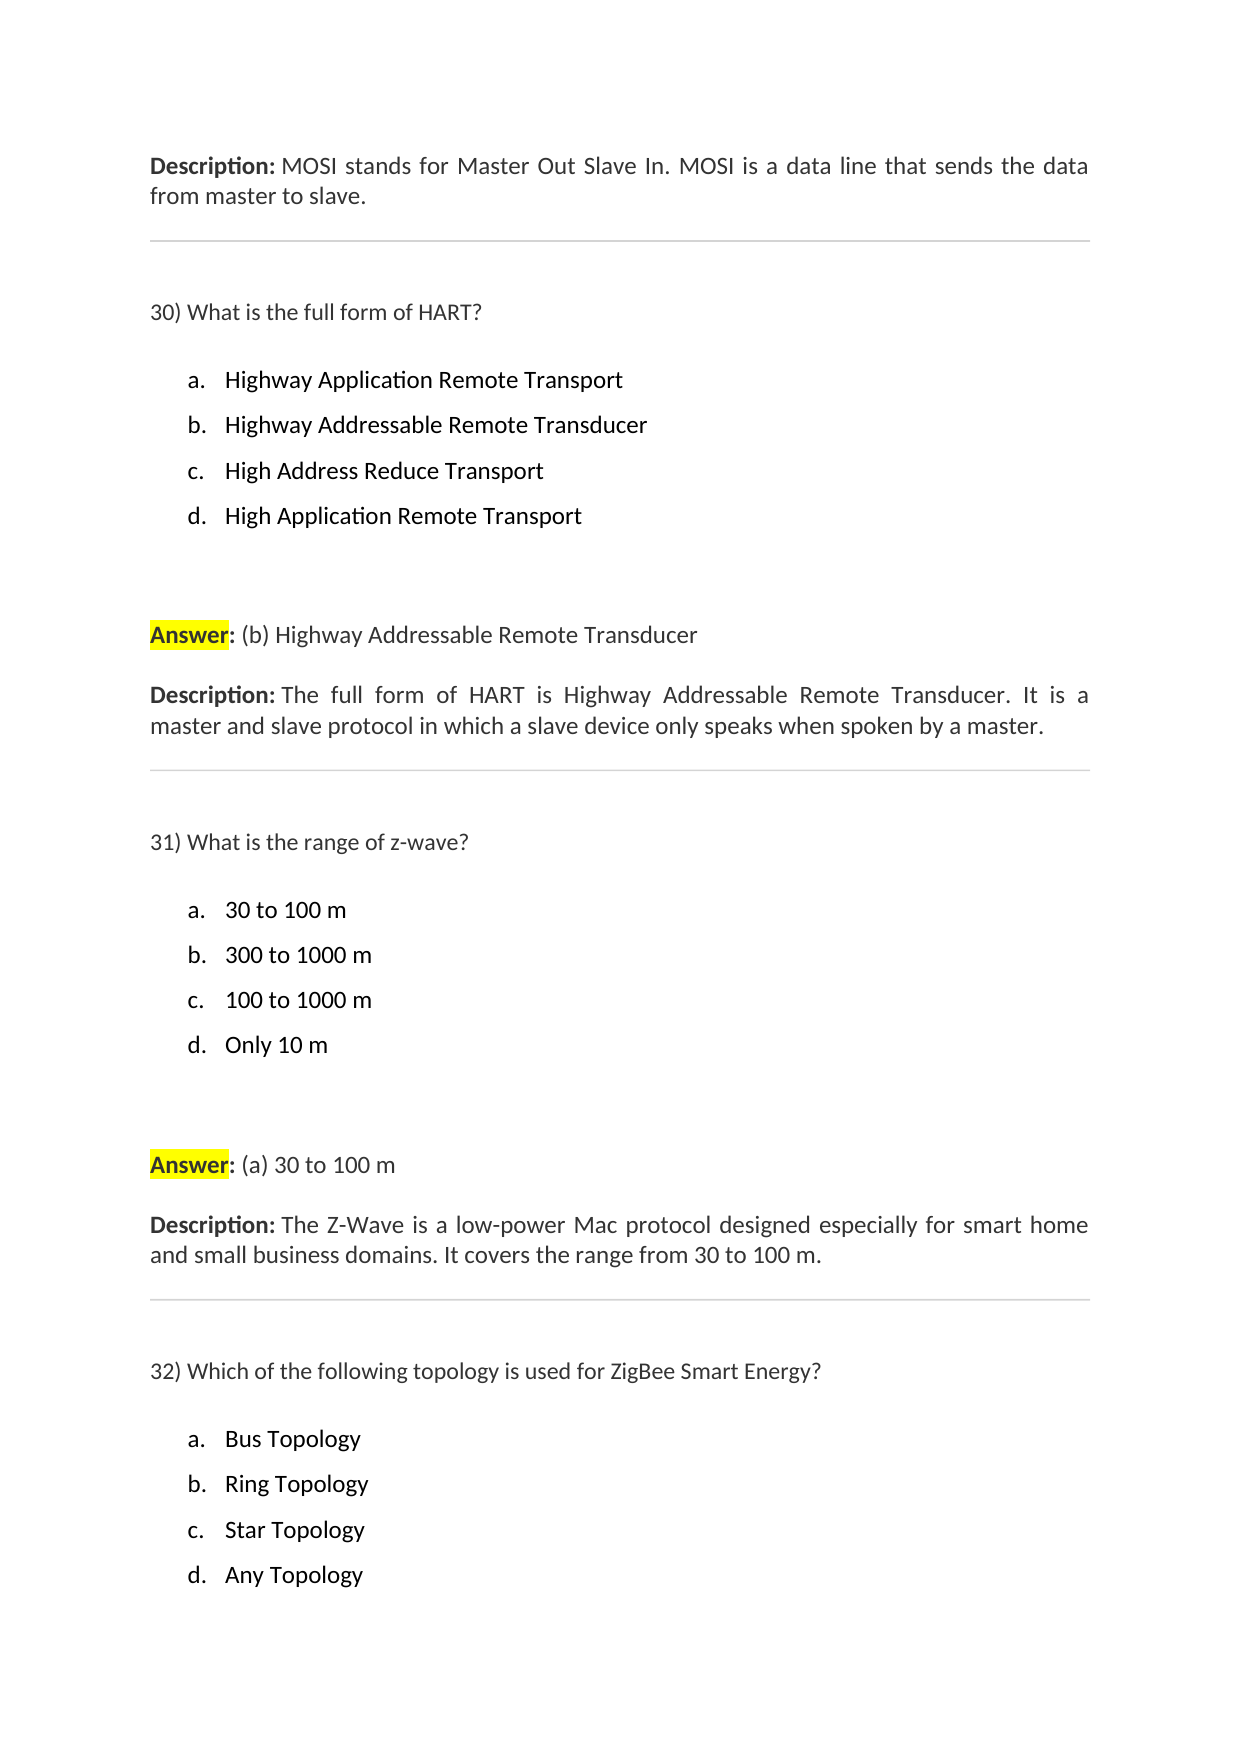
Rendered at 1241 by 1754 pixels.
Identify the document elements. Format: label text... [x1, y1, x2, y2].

list 300 to 1000 m [187, 931, 1090, 969]
text 30) What is the full form of HART? [150, 297, 1090, 327]
list High Application Remote Transport [187, 492, 1090, 531]
text 32) Which of the following topology is used for ZigBee Smart Energy? [150, 1356, 1090, 1385]
list Highway Addressable Remote Transducer [187, 401, 1090, 440]
text 31) What is the range of z-wave? [150, 827, 1090, 856]
list 30 to 100 m [187, 885, 1090, 924]
list High Address Reduce Transport [187, 446, 1090, 486]
list Any Topology [187, 1551, 1090, 1589]
list Ring Topology [187, 1460, 1090, 1499]
text Description: MOSI stands for Master Out Slave In. MOSI is a data line that sends the data from master to slave. [150, 150, 1090, 211]
list Highway Application Remote Transport [187, 356, 1090, 395]
list Bus Topology [187, 1414, 1090, 1454]
text Answer: (b) Highway Addressable Remote Transducer [229, 620, 1090, 650]
list 100 to 1000 m [187, 976, 1090, 1015]
list Only 10 m [187, 1021, 1090, 1060]
list Star Topology [187, 1505, 1090, 1544]
text Answer: (a) 30 to 100 m [229, 1149, 1090, 1179]
text Description: The full form of HART is Highway Addressable Remote Transducer. It is a master and slave protocol in which a slave device only speaks when spoken by a master. [150, 679, 1090, 740]
text Description: The Z-Wave is a low-power Mac protocol designed especially for smart home and small business domains. It covers the range from 30 to 100 m. [150, 1209, 1090, 1270]
